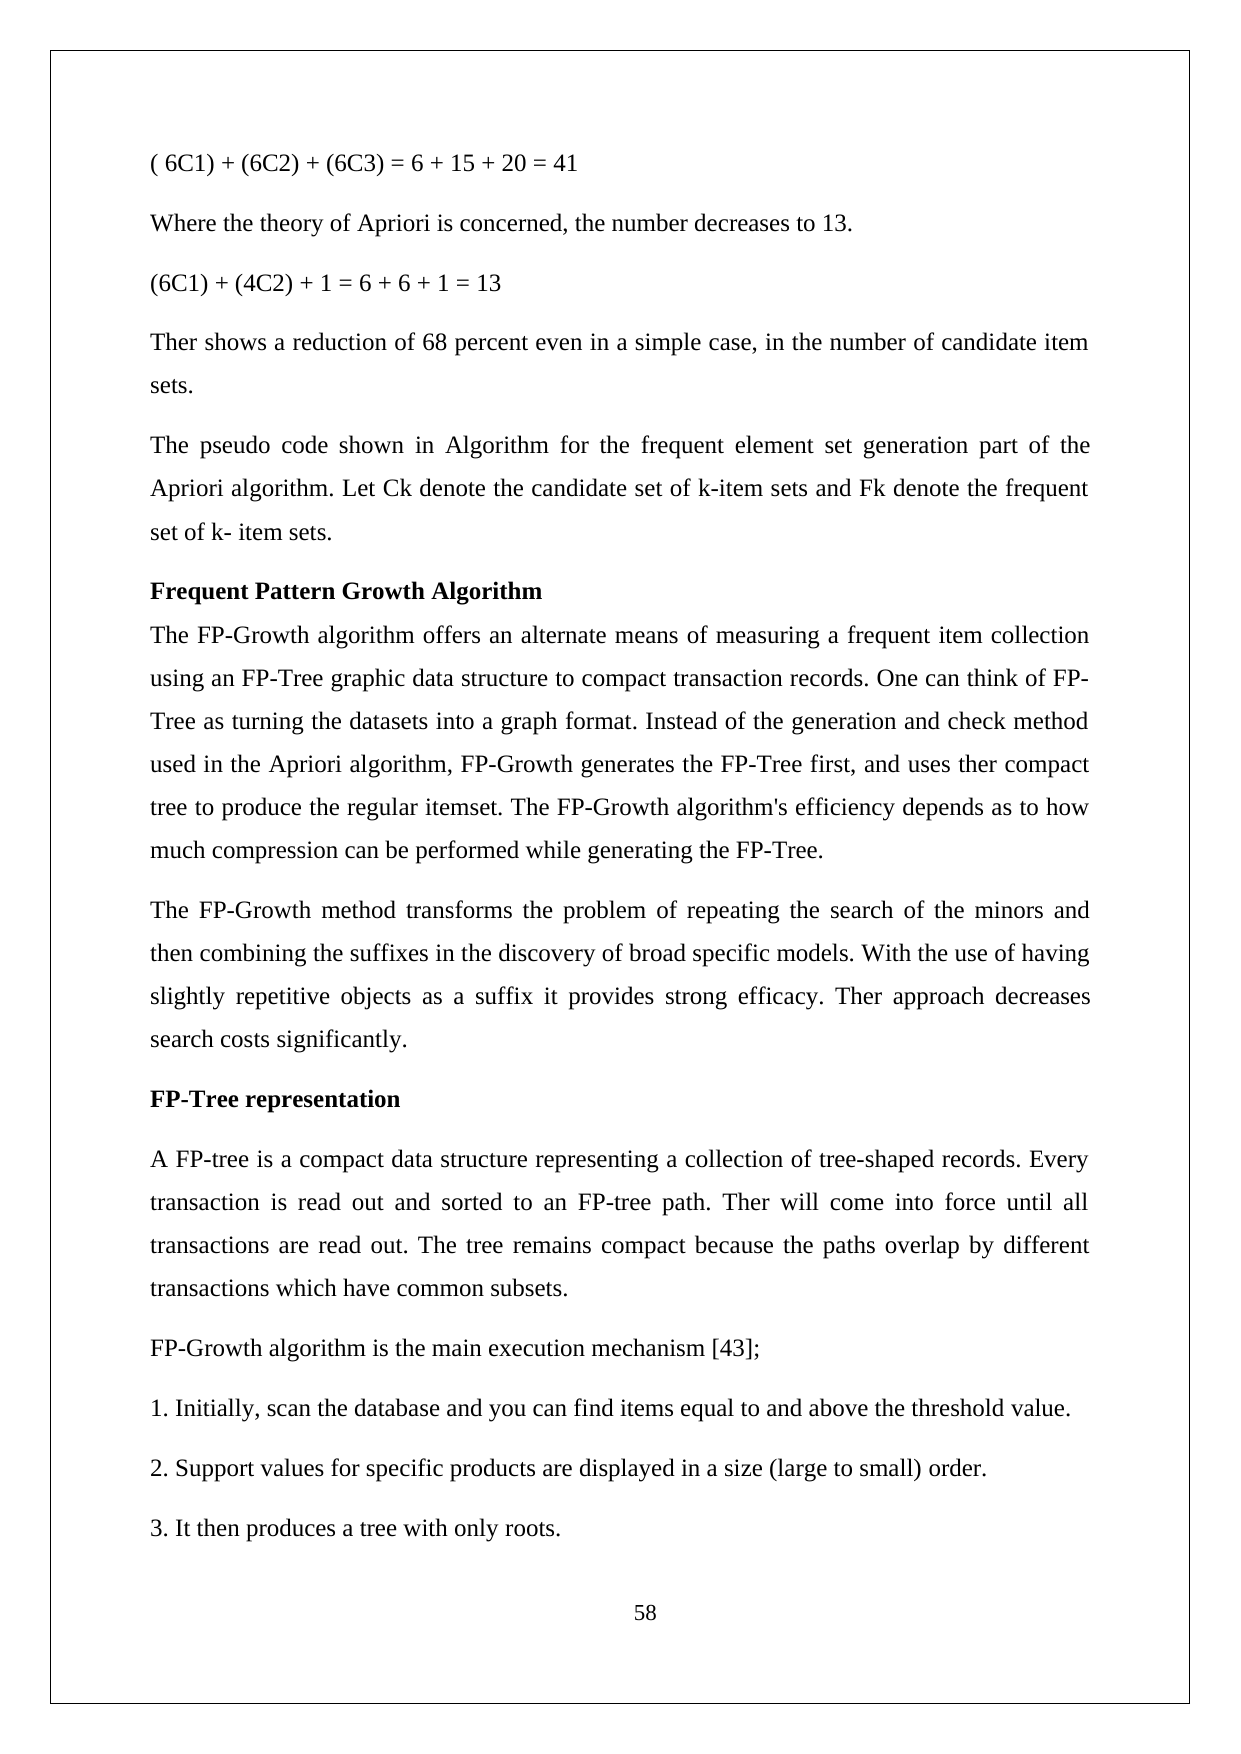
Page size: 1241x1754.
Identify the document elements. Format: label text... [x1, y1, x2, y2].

text The FP-Growth method transforms the problem of repeating the search of the minors and then combining the suffixes in the discovery of broad specific models. With the use of having slightly repetitive objects as a suffix it provides strong efficacy. Ther approach decreases search costs significantly. [150, 895, 1091, 1053]
text A FP-tree is a compact data structure representing a collection of tree-shaped records. Every transaction is read out and sorted to an FP-tree path. Ther will come into force until all transactions are read out. The tree remains compact because the paths overlap by different transactions which have common subsets. [150, 1144, 1090, 1302]
text Where the theory of Apriori is concerned, the number decreases to 13. (6C1) + (4C2) + 1 = 6 + 6 + 1 = 13 [150, 208, 853, 296]
text Ther shows a reduction of 68 percent even in a simple case, in the number of candidate item sets. [150, 327, 1090, 399]
subtitle FP-Tree representation [150, 1084, 1155, 1113]
text The FP-Growth algorithm offers an alternate means of measuring a frequent item collection using an FP-Tree graphic data structure to compact transaction records. One can think of FP- Tree as turning the datasets into a graph format. Instead of the generation and check method used in the Apriori algorithm, FP-Growth generates the FP-Tree first, and uses ther compact tree to produce the regular itemset. The FP-Growth algorithm's efficiency depends as to how much compression can be performed while generating the FP-Tree. [150, 620, 1091, 864]
text FP-Growth algorithm is the main execution mechanism [43]; [150, 1333, 1155, 1362]
text The pseudo code shown in Algorithm for the frequent element set generation part of the Apriori algorithm. Let Ck denote the candidate set of k-item sets and Fk denote the frequent set of k- item sets. [150, 430, 1091, 545]
list It then produces a tree with only roots. [150, 1513, 1155, 1542]
text ( 6C1) + (6C2) + (6C3) = 6 + 15 + 20 = 41 [150, 148, 1155, 177]
list Initially, scan the database and you can find items equal to and above the threshold value. [150, 1393, 1155, 1422]
subtitle Frequent Pattern Growth Algorithm [90, 576, 1155, 605]
list Support values for specific products are displayed in a size (large to small) order. [150, 1453, 1155, 1482]
